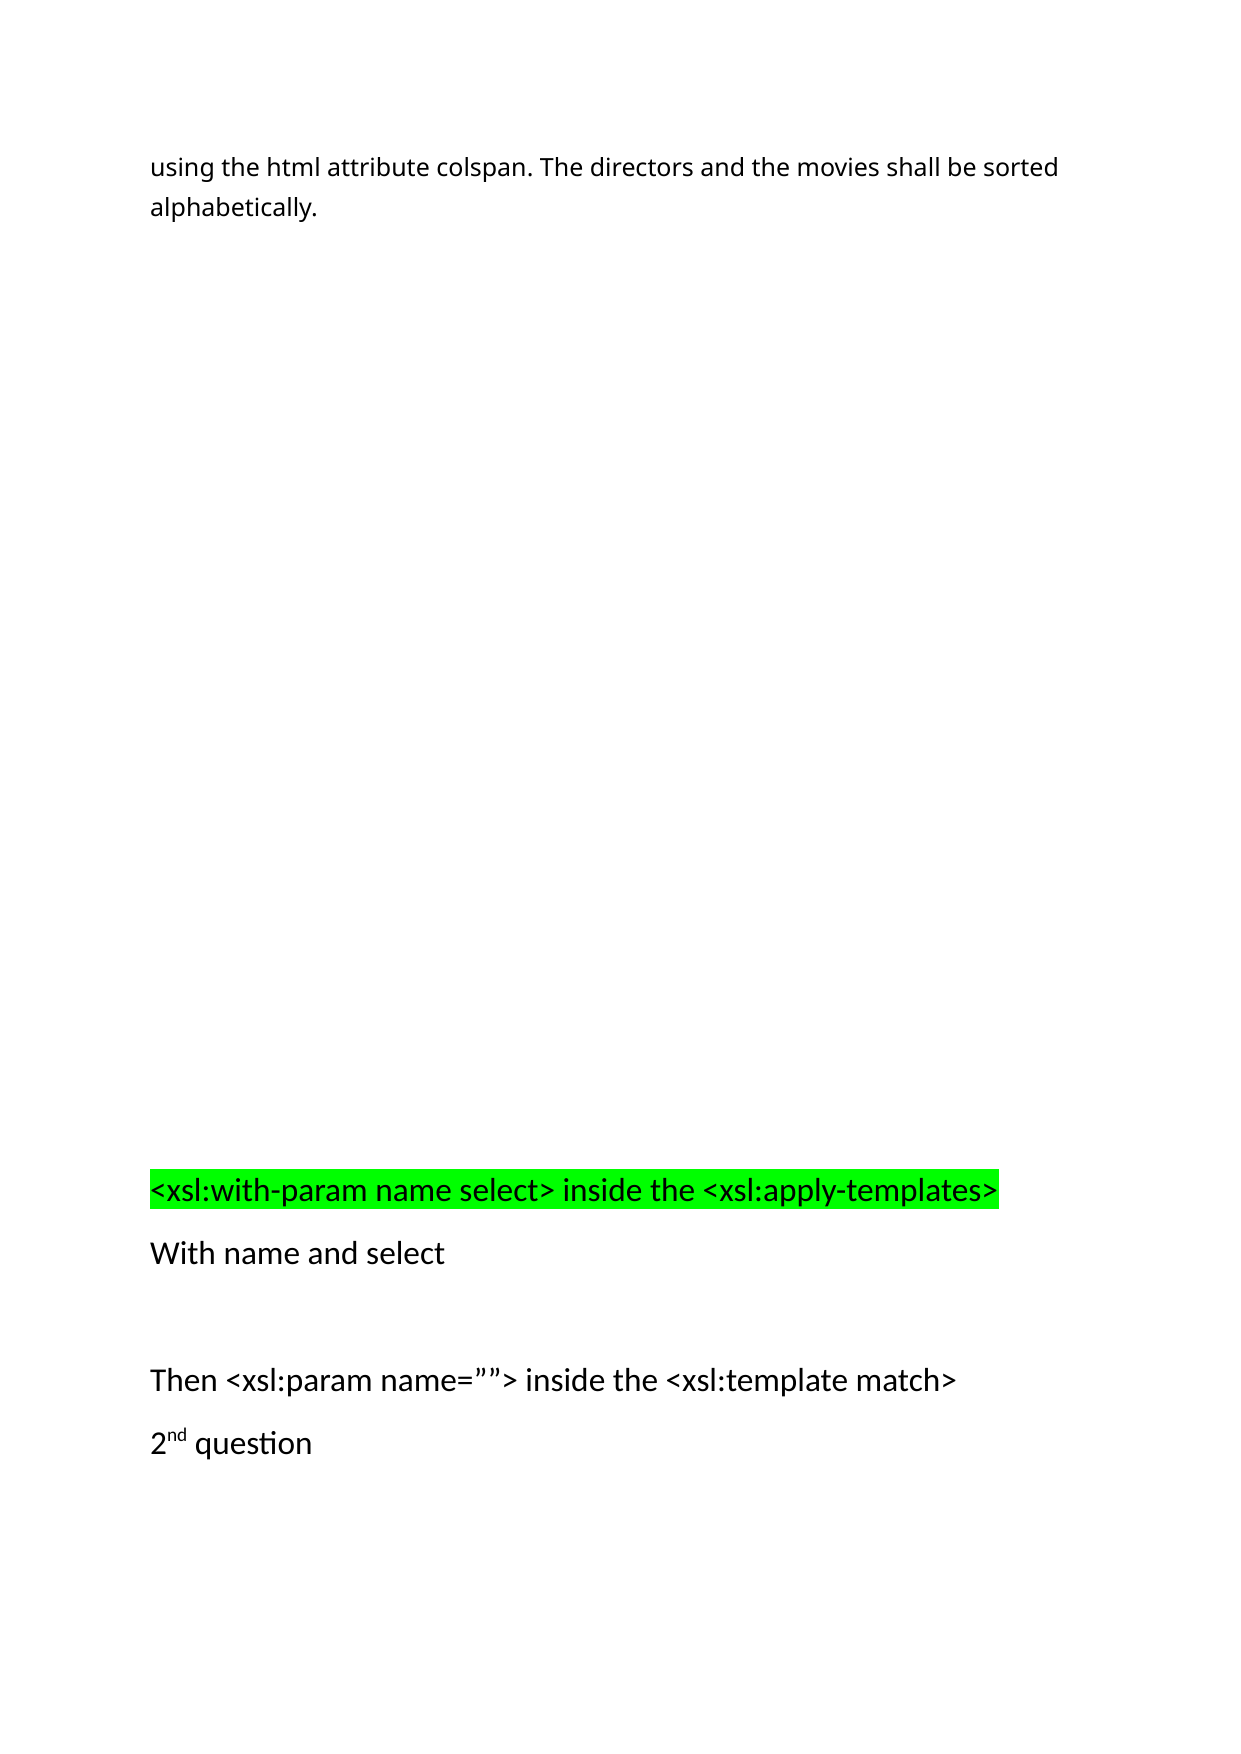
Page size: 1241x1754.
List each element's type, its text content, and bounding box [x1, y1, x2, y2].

text With name and select [150, 1232, 1090, 1273]
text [150, 150, 1090, 223]
text 2nd question [150, 1422, 1090, 1463]
text <xsl:with-param name select> inside the <xsl:apply-templates> [150, 1168, 1090, 1209]
text Then <xsl:param name=””> inside the <xsl:template match> [150, 1359, 1090, 1399]
